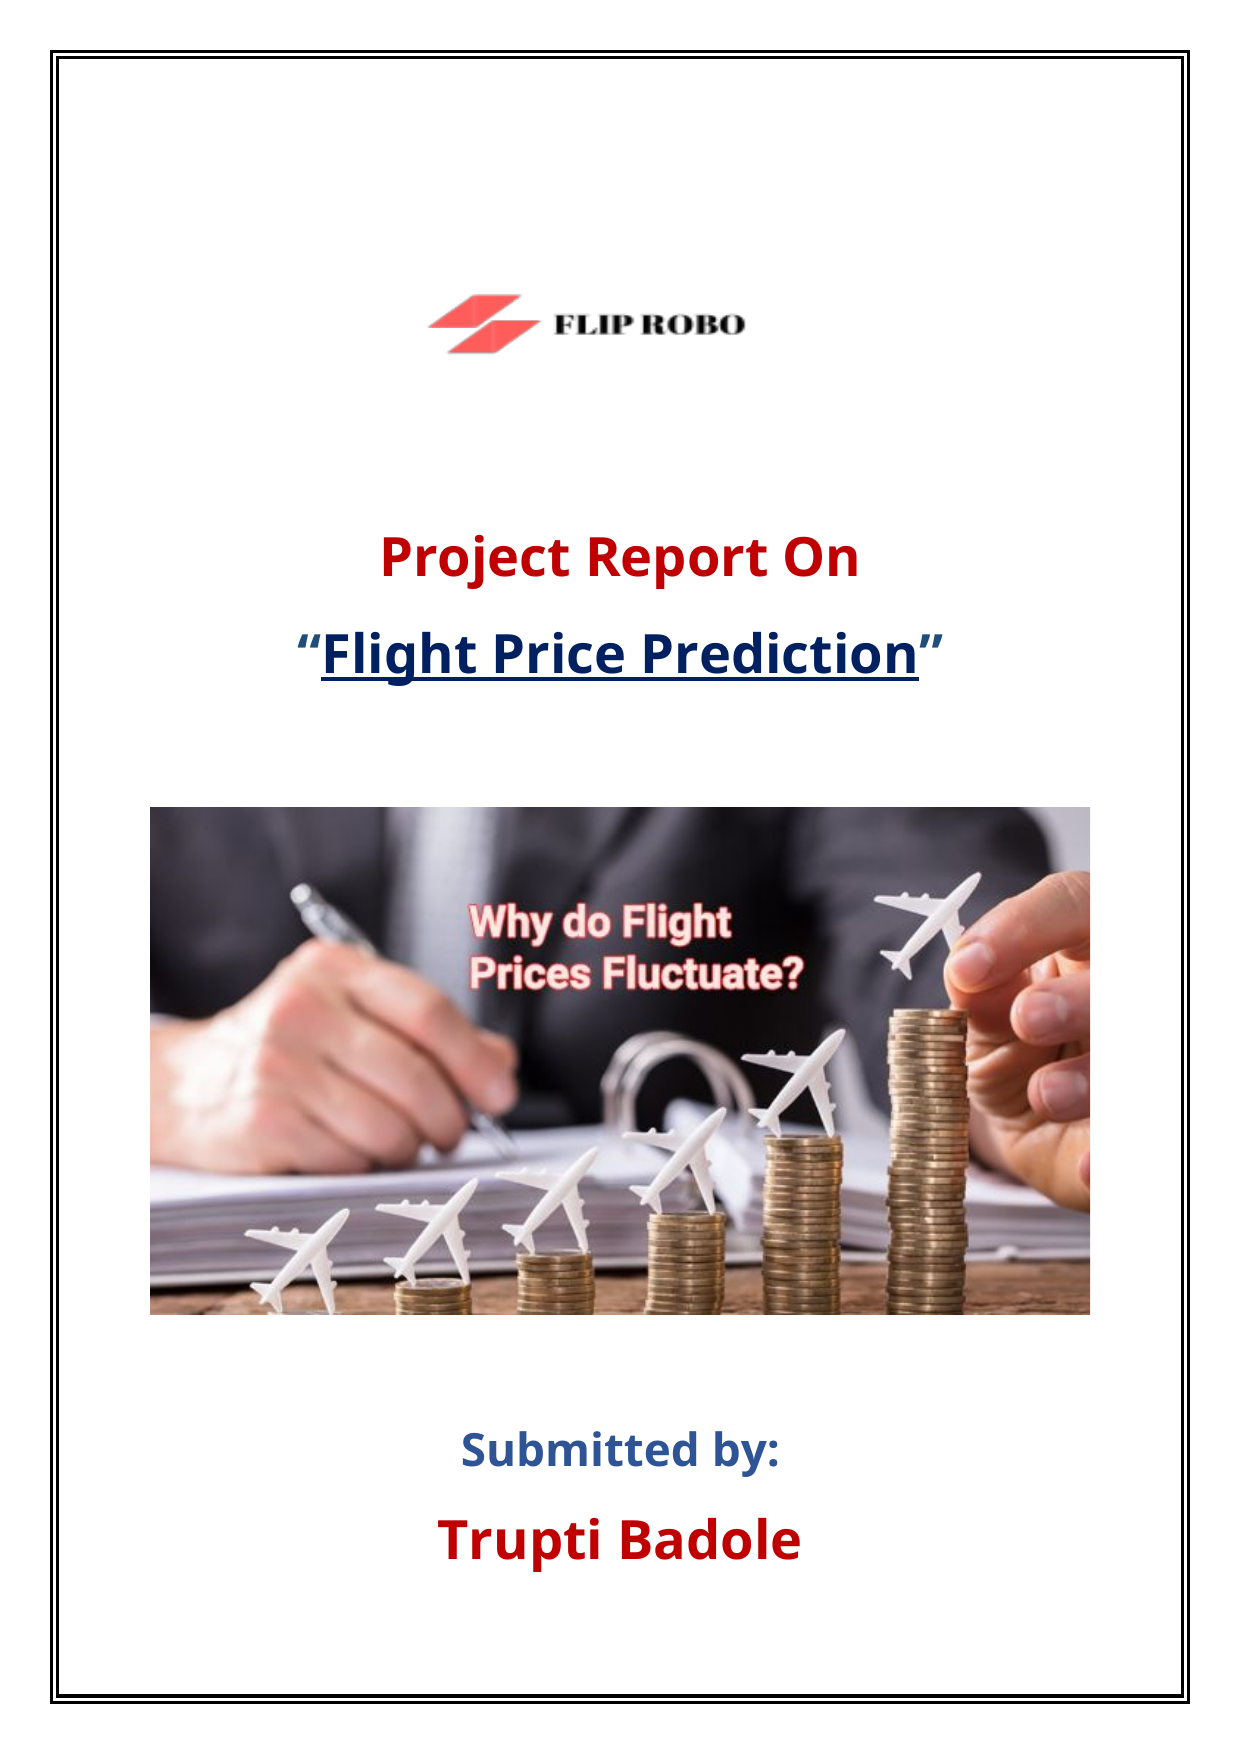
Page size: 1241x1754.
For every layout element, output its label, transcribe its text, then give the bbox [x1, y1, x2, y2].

text Project Report On [150, 519, 1090, 593]
text Submitted by: [150, 1417, 1090, 1480]
text “Flight Price Prediction” [150, 615, 1090, 689]
picture [379, 150, 861, 500]
text Trupti Badole [150, 1501, 1090, 1575]
picture [150, 807, 1091, 1315]
